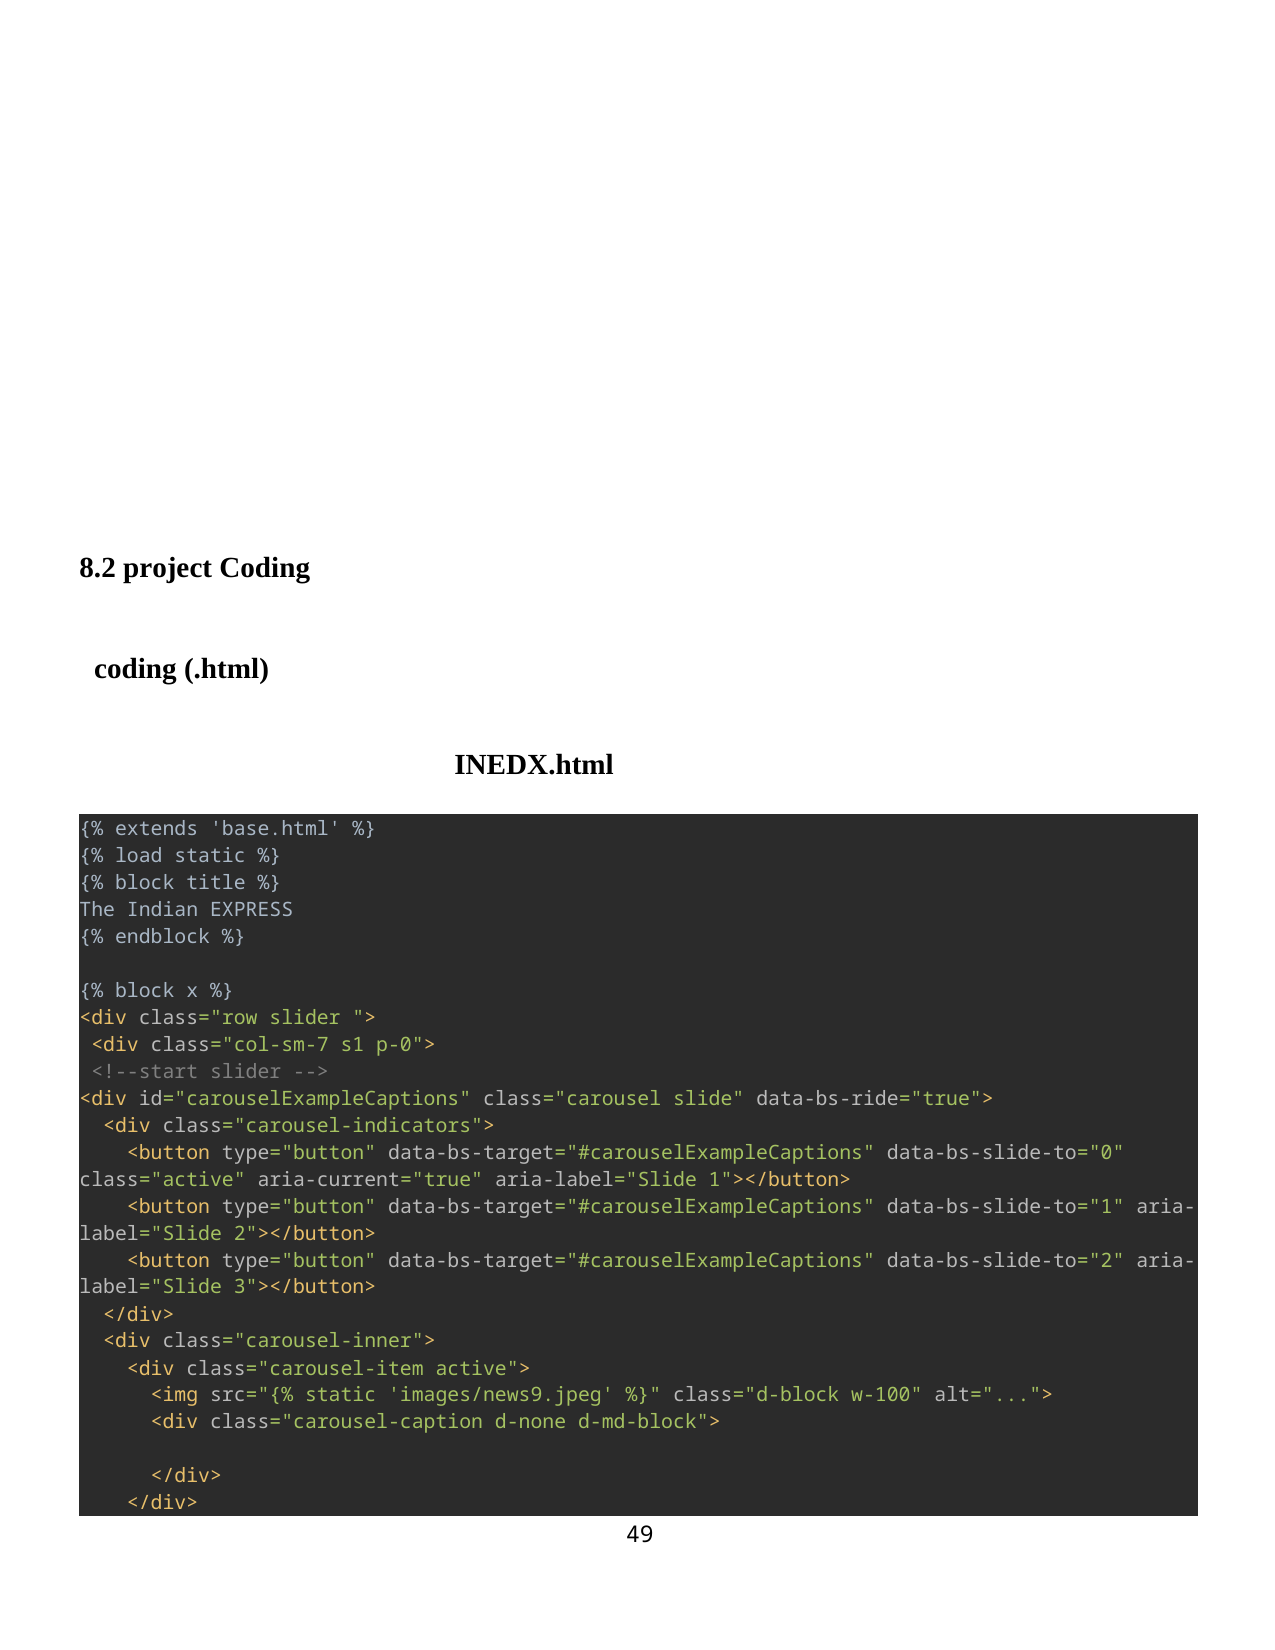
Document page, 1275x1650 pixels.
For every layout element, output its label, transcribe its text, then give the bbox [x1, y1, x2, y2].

text coding (.html) [79, 651, 1198, 684]
text 8.2 project Coding [79, 550, 1198, 584]
text INEDX.html [79, 747, 1198, 781]
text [79, 814, 1198, 1516]
